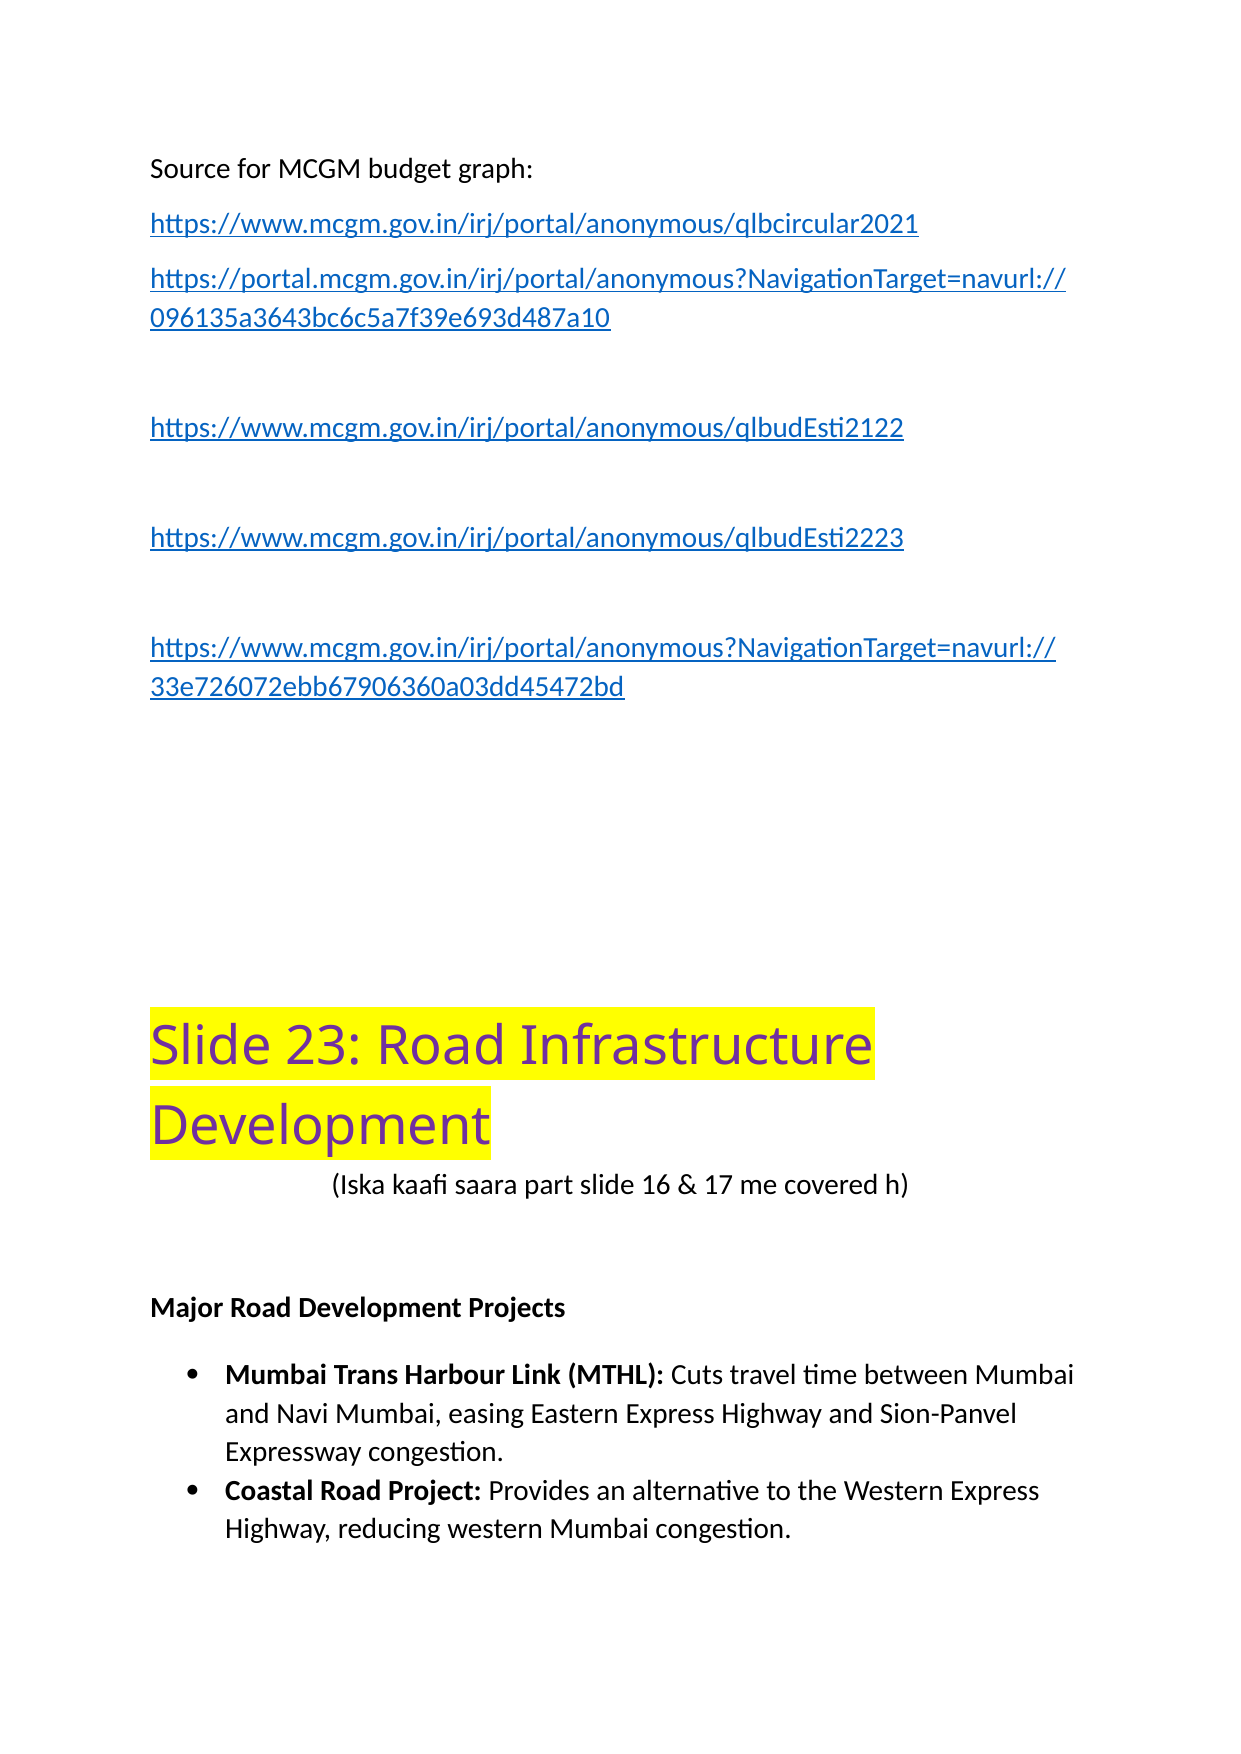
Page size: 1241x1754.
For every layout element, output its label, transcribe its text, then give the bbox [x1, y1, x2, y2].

text https://www.mcgm.gov.in/irj/portal/anonymous/qlbudEsti2122 [150, 409, 1090, 444]
text https://portal.mcgm.gov.in/irj/portal/anonymous?NavigationTarget=navurl://096135a3643bc6c5a7f39e693d487a10 [150, 260, 1090, 334]
text https://www.mcgm.gov.in/irj/portal/anonymous/qlbcircular2021 [150, 205, 1090, 241]
list Coastal Road Project: Provides an alternative to the Western Express Highway, reducing western Mumbai congestion. [187, 1472, 1090, 1546]
subtitle Slide 23: Road Infrastructure Development [150, 1007, 1090, 1160]
subtitle Major Road Development Projects [150, 1289, 1090, 1324]
text https://www.mcgm.gov.in/irj/portal/anonymous?NavigationTarget=navurl://33e726072ebb67906360a03dd45472bd [150, 629, 1090, 703]
text (Iska kaafi saara part slide 16 & 17 me covered h) [150, 1166, 1090, 1201]
list Mumbai Trans Harbour Link (MTHL): Cuts travel time between Mumbai and Navi Mumbai, easing Eastern Express Highway and Sion-Panvel Expressway congestion. [187, 1356, 1090, 1469]
text https://www.mcgm.gov.in/irj/portal/anonymous/qlbudEsti2223 [150, 519, 1090, 555]
text Source for MCGM budget graph: [150, 150, 1090, 186]
